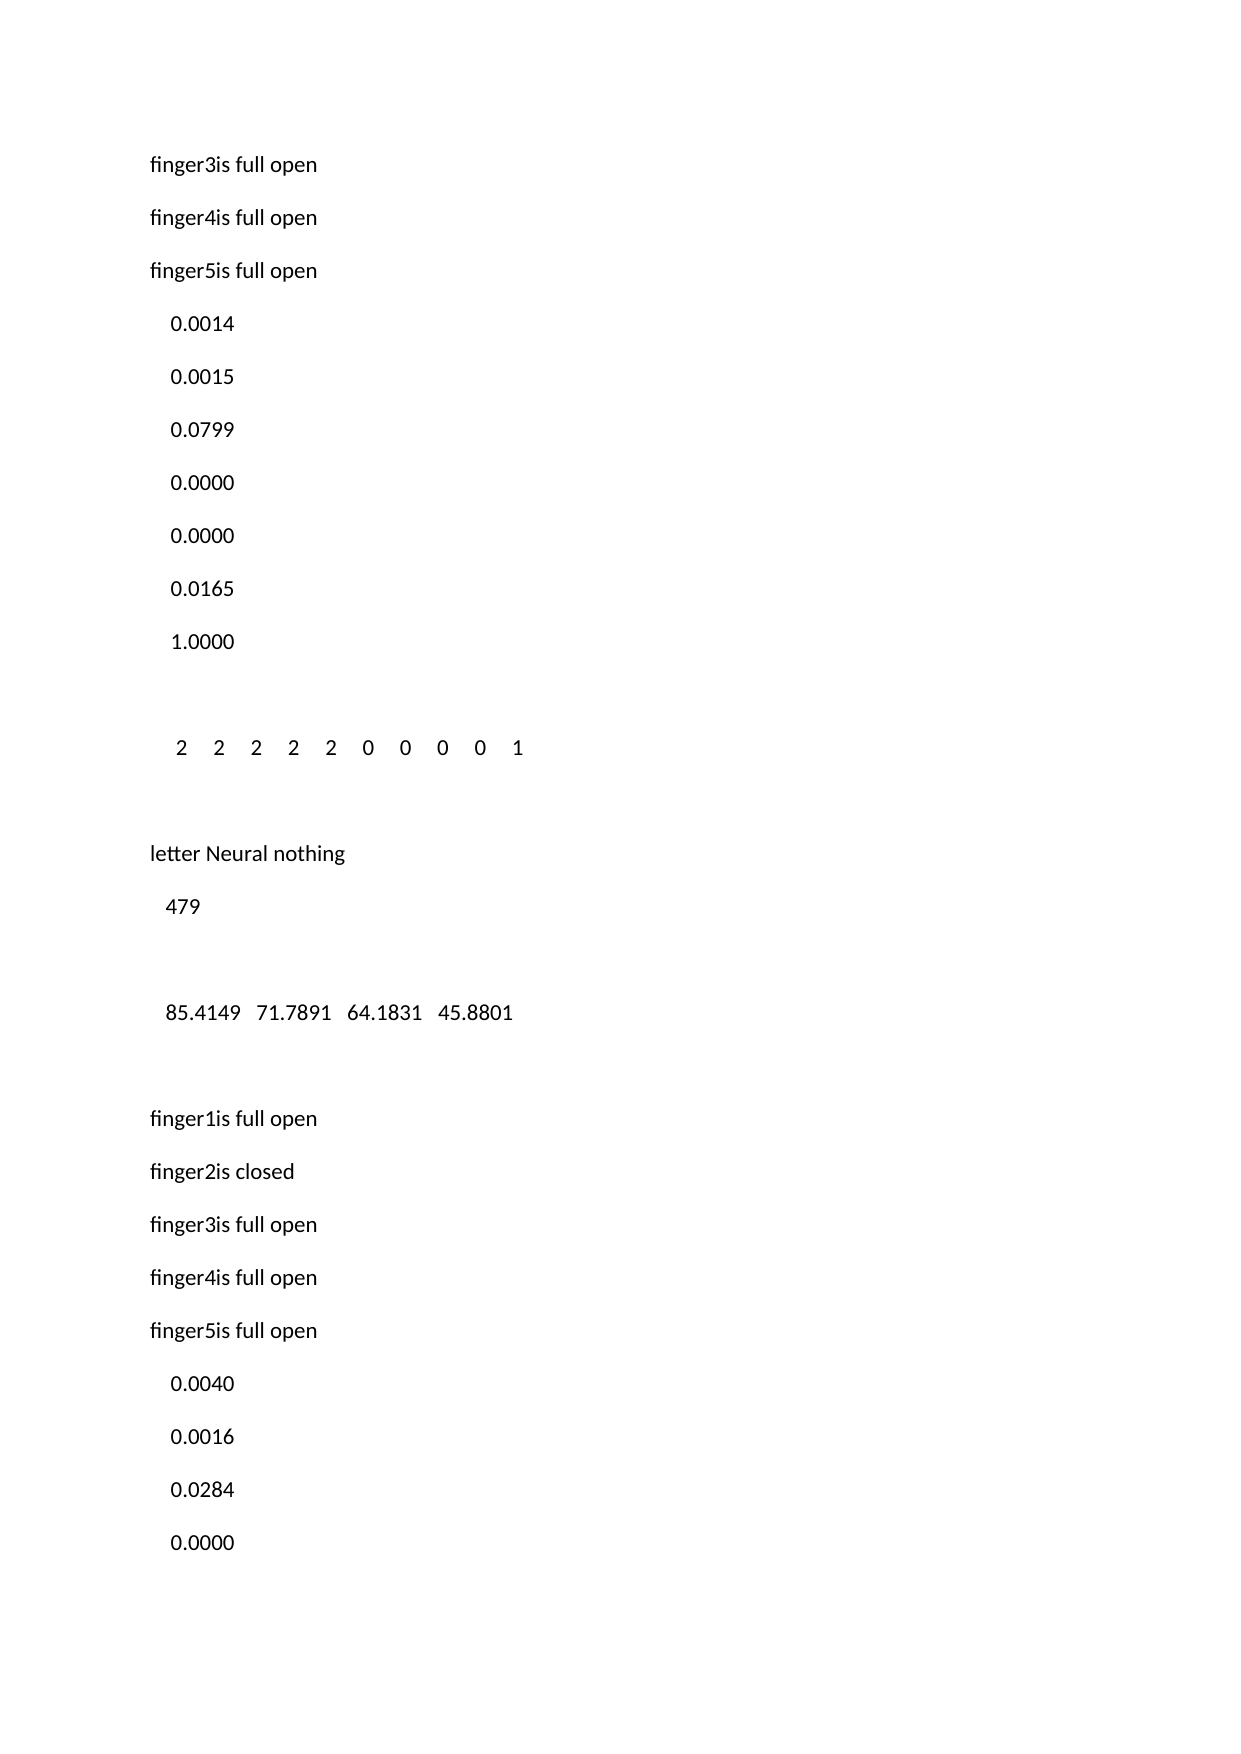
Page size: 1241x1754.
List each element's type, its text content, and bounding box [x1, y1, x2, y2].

text finger5is full open [150, 256, 1090, 284]
text 0.0014 [150, 309, 1090, 337]
text finger5is full open [150, 1316, 1090, 1344]
text 0.0799 [150, 415, 1090, 443]
text finger4is full open [150, 203, 1090, 231]
text 0.0040 [150, 1369, 1090, 1397]
text finger2is closed [150, 1157, 1090, 1185]
text 0.0165 [150, 574, 1090, 602]
text 479 [150, 892, 1090, 920]
text 0.0000 [150, 521, 1090, 549]
text 85.4149 71.7891 64.1831 45.8801 [150, 998, 1090, 1026]
text finger3is full open [150, 1210, 1090, 1238]
text 2 2 2 2 2 0 0 0 0 1 [150, 733, 1090, 761]
text finger4is full open [150, 1263, 1090, 1291]
text letter Neural nothing [150, 839, 1090, 867]
text 0.0016 [150, 1422, 1090, 1451]
text 1.0000 [150, 627, 1090, 655]
text 0.0000 [150, 1528, 1090, 1557]
text 0.0000 [150, 468, 1090, 496]
text finger3is full open [150, 150, 1090, 178]
text 0.0015 [150, 362, 1090, 390]
text 0.0284 [150, 1476, 1090, 1503]
text finger1is full open [150, 1104, 1090, 1132]
